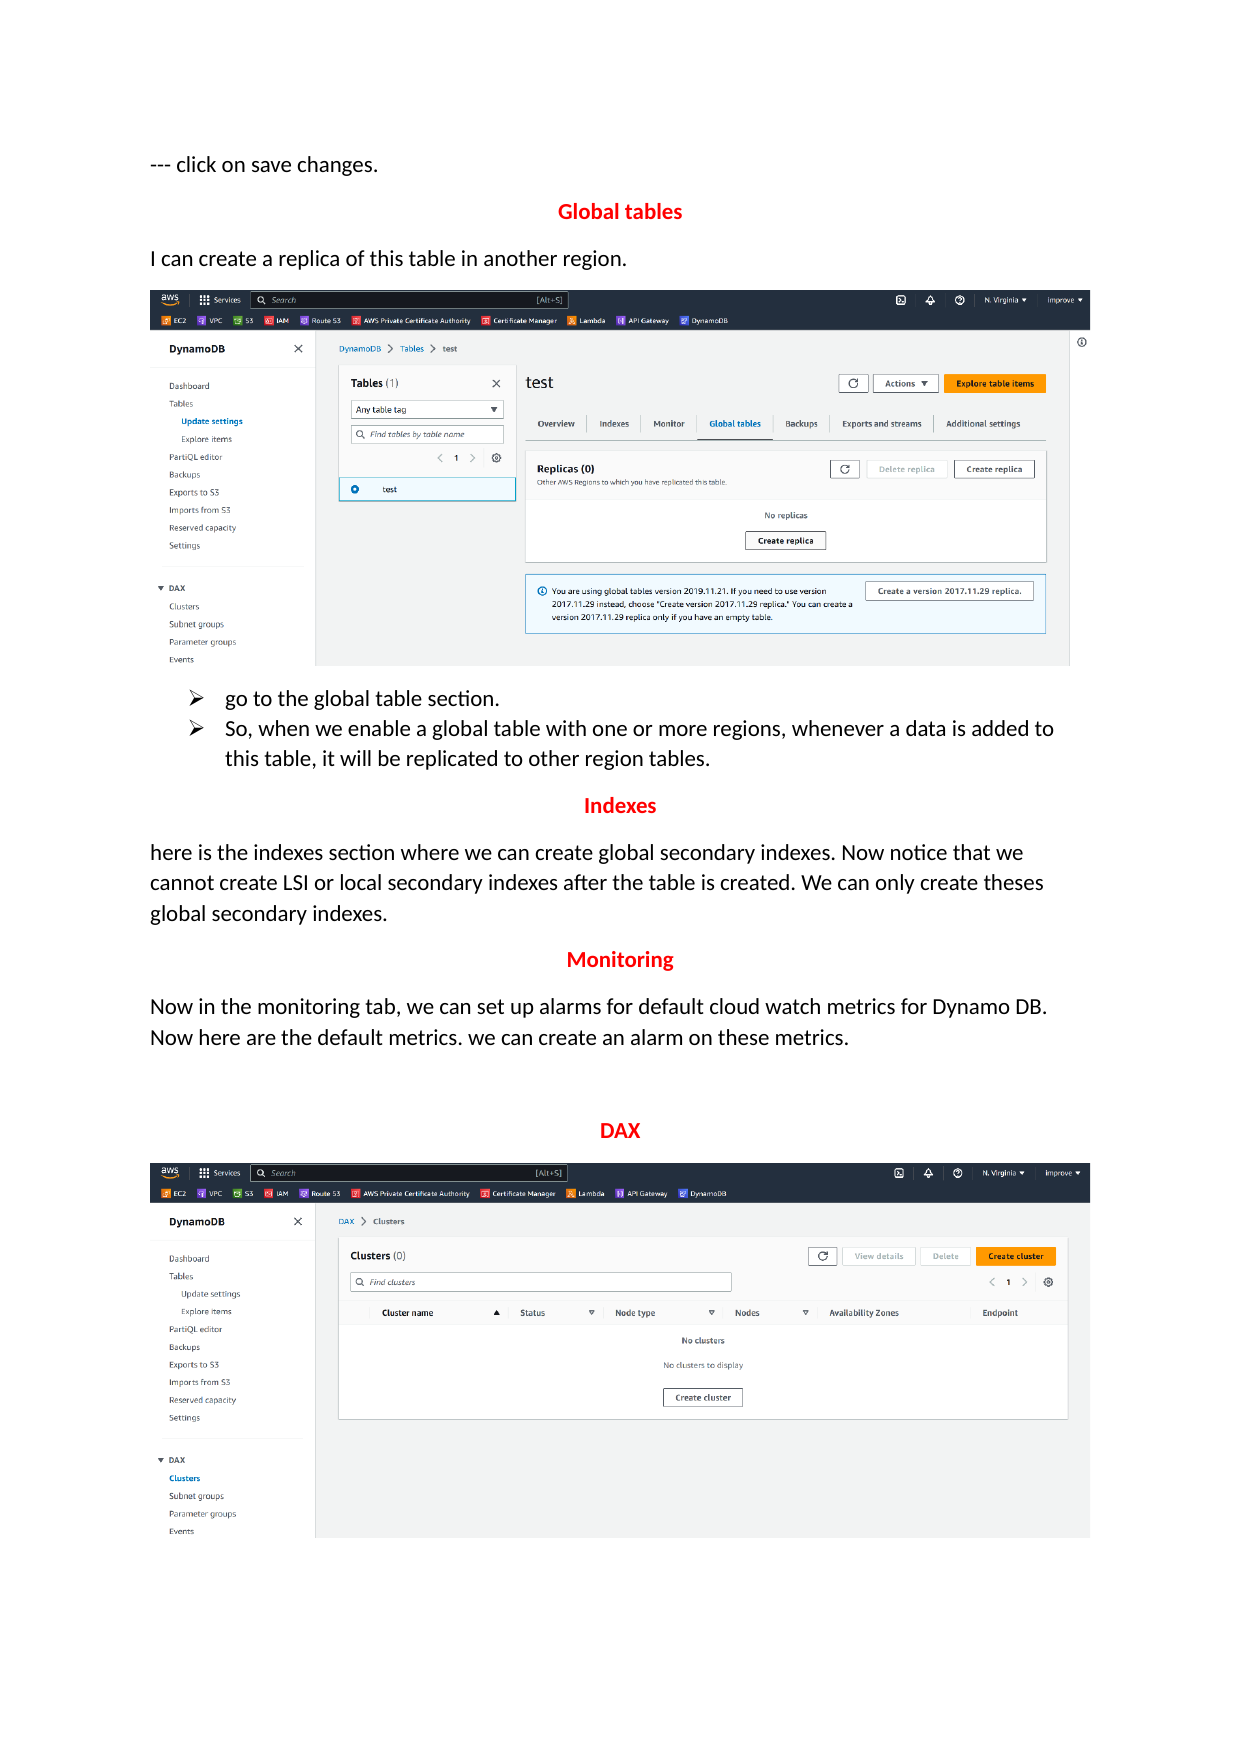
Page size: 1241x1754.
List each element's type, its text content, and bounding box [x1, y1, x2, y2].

picture [150, 1163, 1091, 1538]
text Now in the monitoring tab, we can set up alarms for default cloud watch metrics for Dynamo DB. Now here are the default metrics. we can create an alarm on these metrics. [150, 992, 1090, 1051]
picture [150, 290, 1091, 666]
text DAX [150, 1116, 1090, 1144]
text Indexes [150, 791, 1090, 819]
list So, when we enable a global table with one or more regions, whenever a data is added to this table, it will be replicated to other region tables. [187, 714, 1090, 772]
text here is the indexes section where we can create global secondary indexes. Now notice that we cannot create LSI or local secondary indexes after the table is created. We can only create theses global secondary indexes. [150, 838, 1090, 927]
list go to the global table section. [187, 684, 1090, 712]
text I can create a replica of this table in another region. [150, 244, 1090, 272]
text Global tables [150, 197, 1090, 225]
text Monitoring [150, 946, 1090, 973]
text --- click on save changes. [150, 150, 1090, 178]
